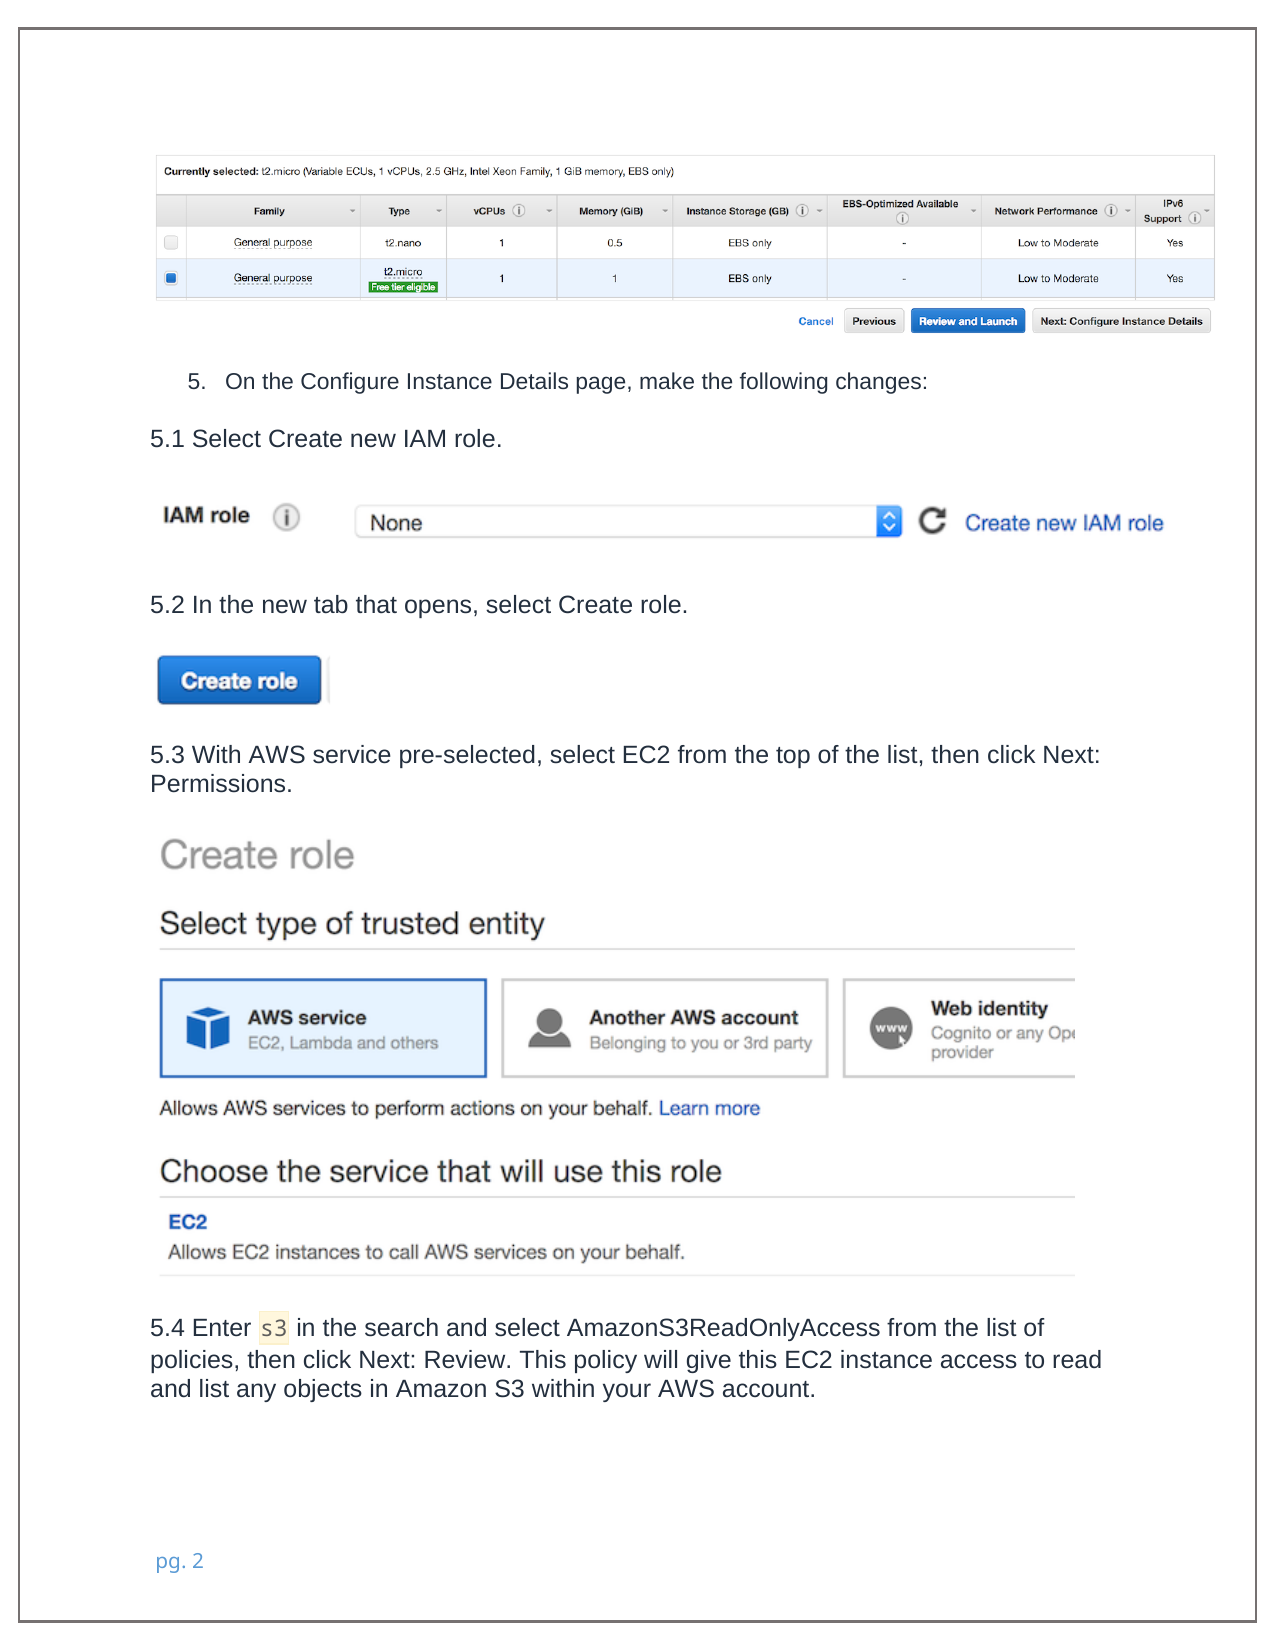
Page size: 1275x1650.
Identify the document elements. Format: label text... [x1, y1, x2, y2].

text 5.4 Enter s3 in the search and select AmazonS3ReadOnlyAccess from the list of policies, then click Next: Review. This policy will give this EC2 instance access to read and list any objects in Amazon S3 within your AWS account. [150, 1311, 1125, 1402]
picture [150, 150, 1219, 339]
picture [150, 826, 1075, 1282]
text 5.1 Select Create new IAM role. [150, 424, 1125, 452]
picture [150, 481, 1194, 562]
list On the Configure Instance Details page, make the following changes: [187, 368, 1125, 394]
text 5.3 With AWS service pre-selected, select EC2 from the top of the list, then click Next: Permissions. [150, 740, 1125, 798]
text 5.2 In the new tab that opens, select Create role. [150, 590, 1125, 619]
picture [150, 648, 331, 711]
